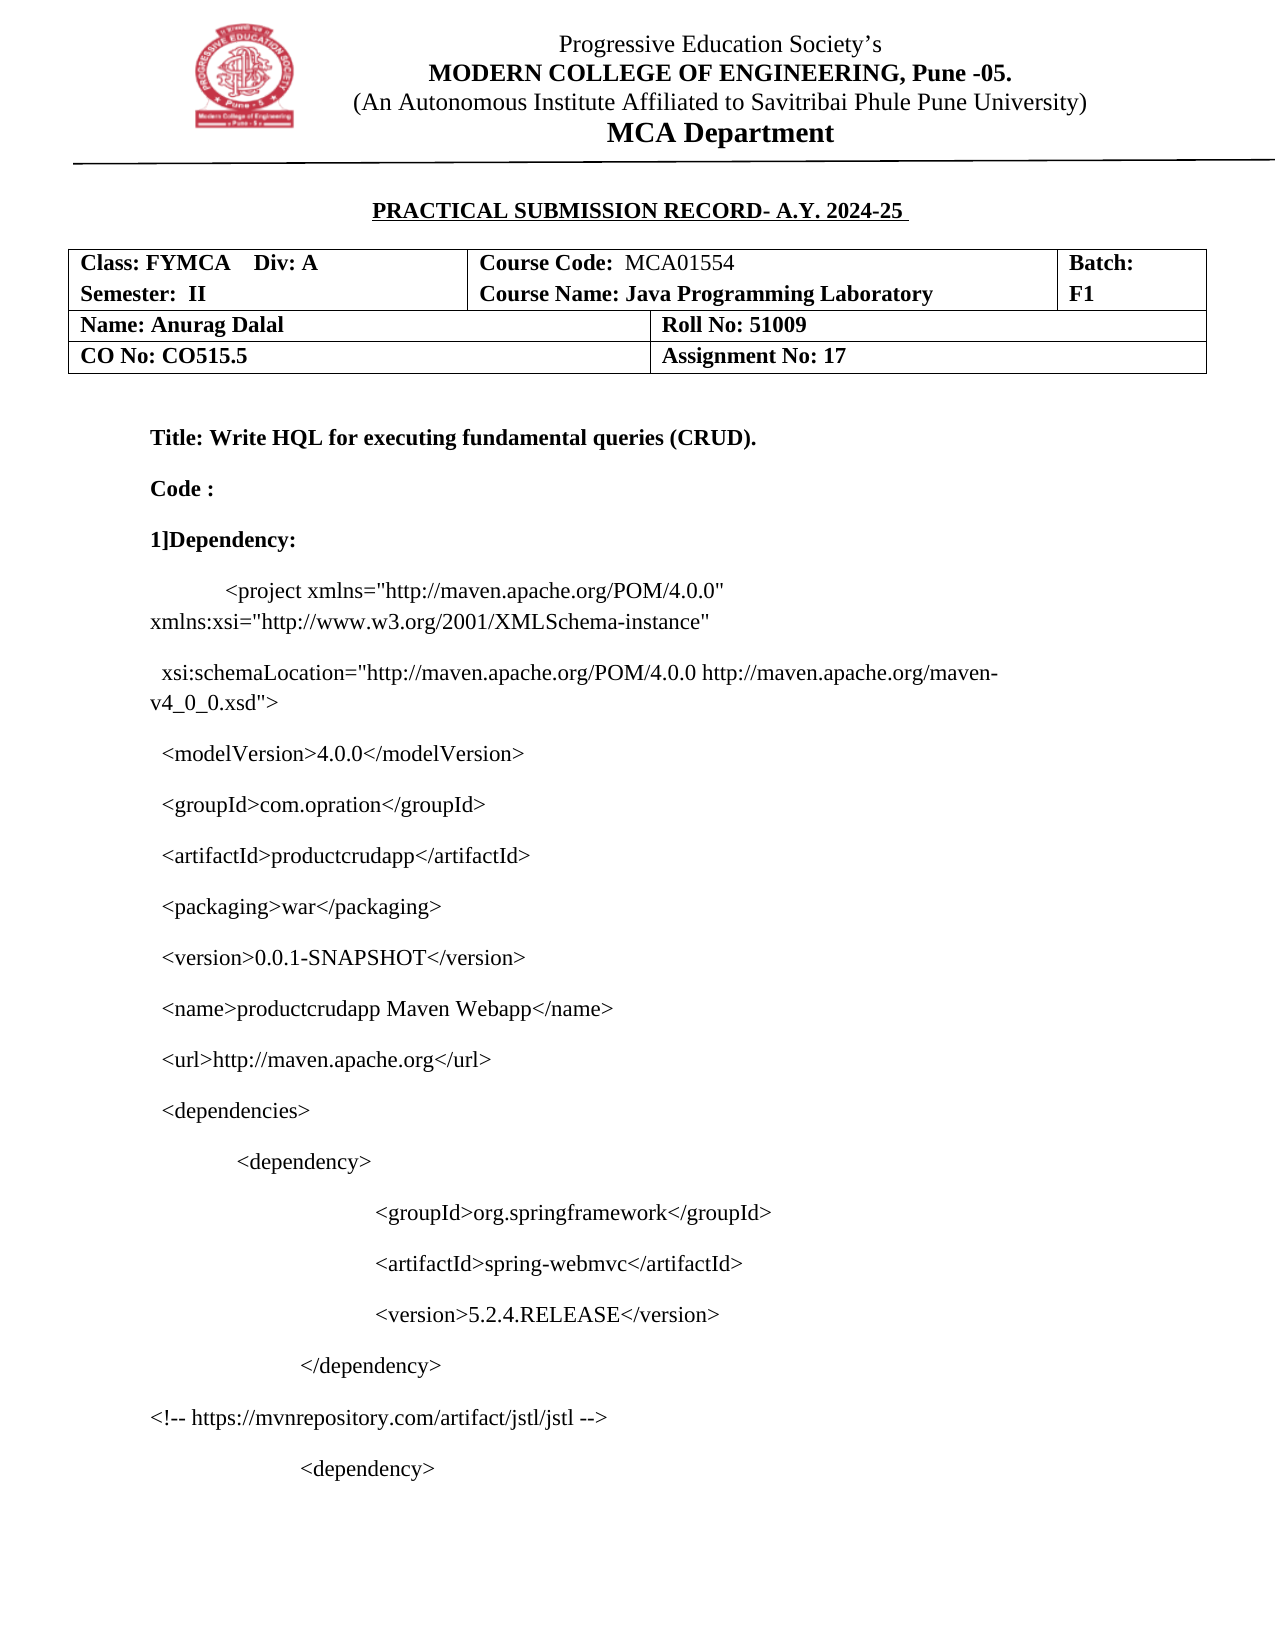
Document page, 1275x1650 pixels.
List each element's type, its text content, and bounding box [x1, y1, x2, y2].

text 1]Dependency: [150, 527, 1125, 553]
text Title: Write HQL for executing fundamental queries (CRUD). [150, 424, 1125, 451]
text <!-- https://mvnrepository.com/artifact/jstl/jstl --> [150, 1404, 1125, 1430]
table_cell Roll No: 51009 [651, 311, 1206, 341]
text <dependency> [150, 1455, 1125, 1481]
text xsi:schemaLocation="http://maven.apache.org/POM/4.0.0 http://maven.apache.org/maven-v4_0_0.xsd"> [150, 659, 1125, 715]
text <dependency> [150, 1148, 1125, 1175]
picture [194, 23, 295, 129]
text <packaging>war</packaging> [150, 893, 1125, 919]
text <version>0.0.1-SNAPSHOT</version> [150, 944, 1125, 971]
text <artifactId>productcrudapp</artifactId> [150, 842, 1125, 868]
text <modelVersion>4.0.0</modelVersion> [150, 740, 1125, 766]
text <project xmlns="http://maven.apache.org/POM/4.0.0" xmlns:xsi="http://www.w3.org/2001/XMLSchema-instance" [150, 578, 1125, 634]
table_cell Assignment No: 17 [651, 342, 1206, 372]
table_cell CO No: CO515.5 [69, 342, 650, 372]
text Code : [150, 476, 1125, 502]
table_header Class: FYMCA Div: A Semester: II [69, 250, 467, 310]
table_header Batch: F1 [1058, 250, 1206, 310]
text <url>http://maven.apache.org</url> [150, 1046, 1125, 1073]
text <groupId>com.opration</groupId> [150, 791, 1125, 817]
table_header Course Code: MCA01554 Course Name: Java Programming Laboratory [468, 250, 1057, 310]
text <dependencies> [150, 1097, 1125, 1124]
table_cell Name: Anurag Dalal [69, 311, 650, 341]
text <name>productcrudapp Maven Webapp</name> [150, 995, 1125, 1022]
text </dependency> [150, 1353, 1125, 1379]
text PRACTICAL SUBMISSION RECORD- A.Y. 2024-25 [150, 197, 1125, 224]
text <version>5.2.4.RELEASE</version> [150, 1302, 1125, 1328]
text <artifactId>spring-webmvc</artifactId> [150, 1251, 1125, 1277]
text <groupId>org.springframework</groupId> [150, 1199, 1125, 1226]
